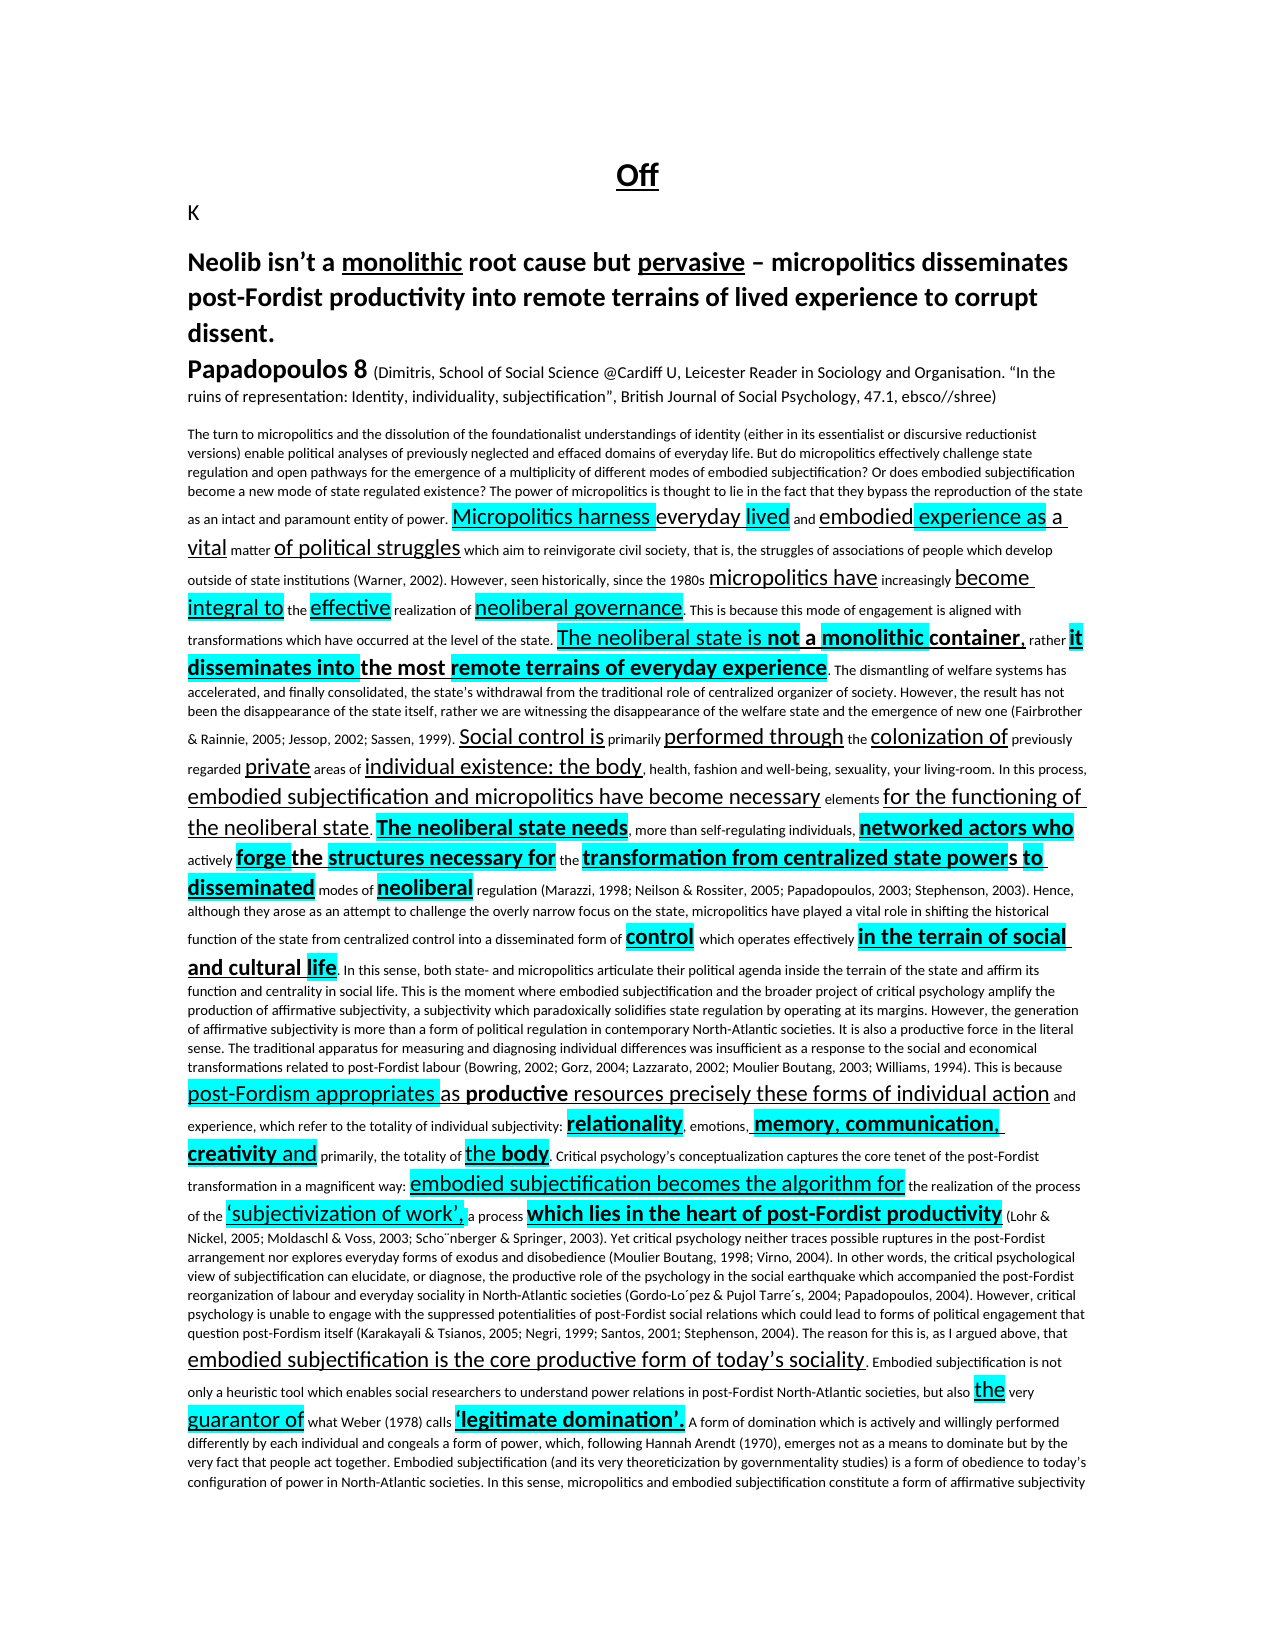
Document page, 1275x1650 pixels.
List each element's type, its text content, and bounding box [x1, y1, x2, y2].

text K [187, 198, 1087, 226]
text Papadopoulos 8 (Dimitris, School of Social Science @Cardiff U, Leicester Reader in Sociology and Organisation. “In the ruins of representation: Identity, individuality, subjectification”, British Journal of Social Psychology, 47.1, ebsco//shree) [187, 352, 1087, 407]
subtitle Neolib isn’t a monolithic root cause but pervasive – micropolitics disseminates post-Fordist productivity into remote terrains of lived experience to corrupt dissent. [187, 245, 1087, 349]
subtitle Off [187, 154, 1087, 195]
